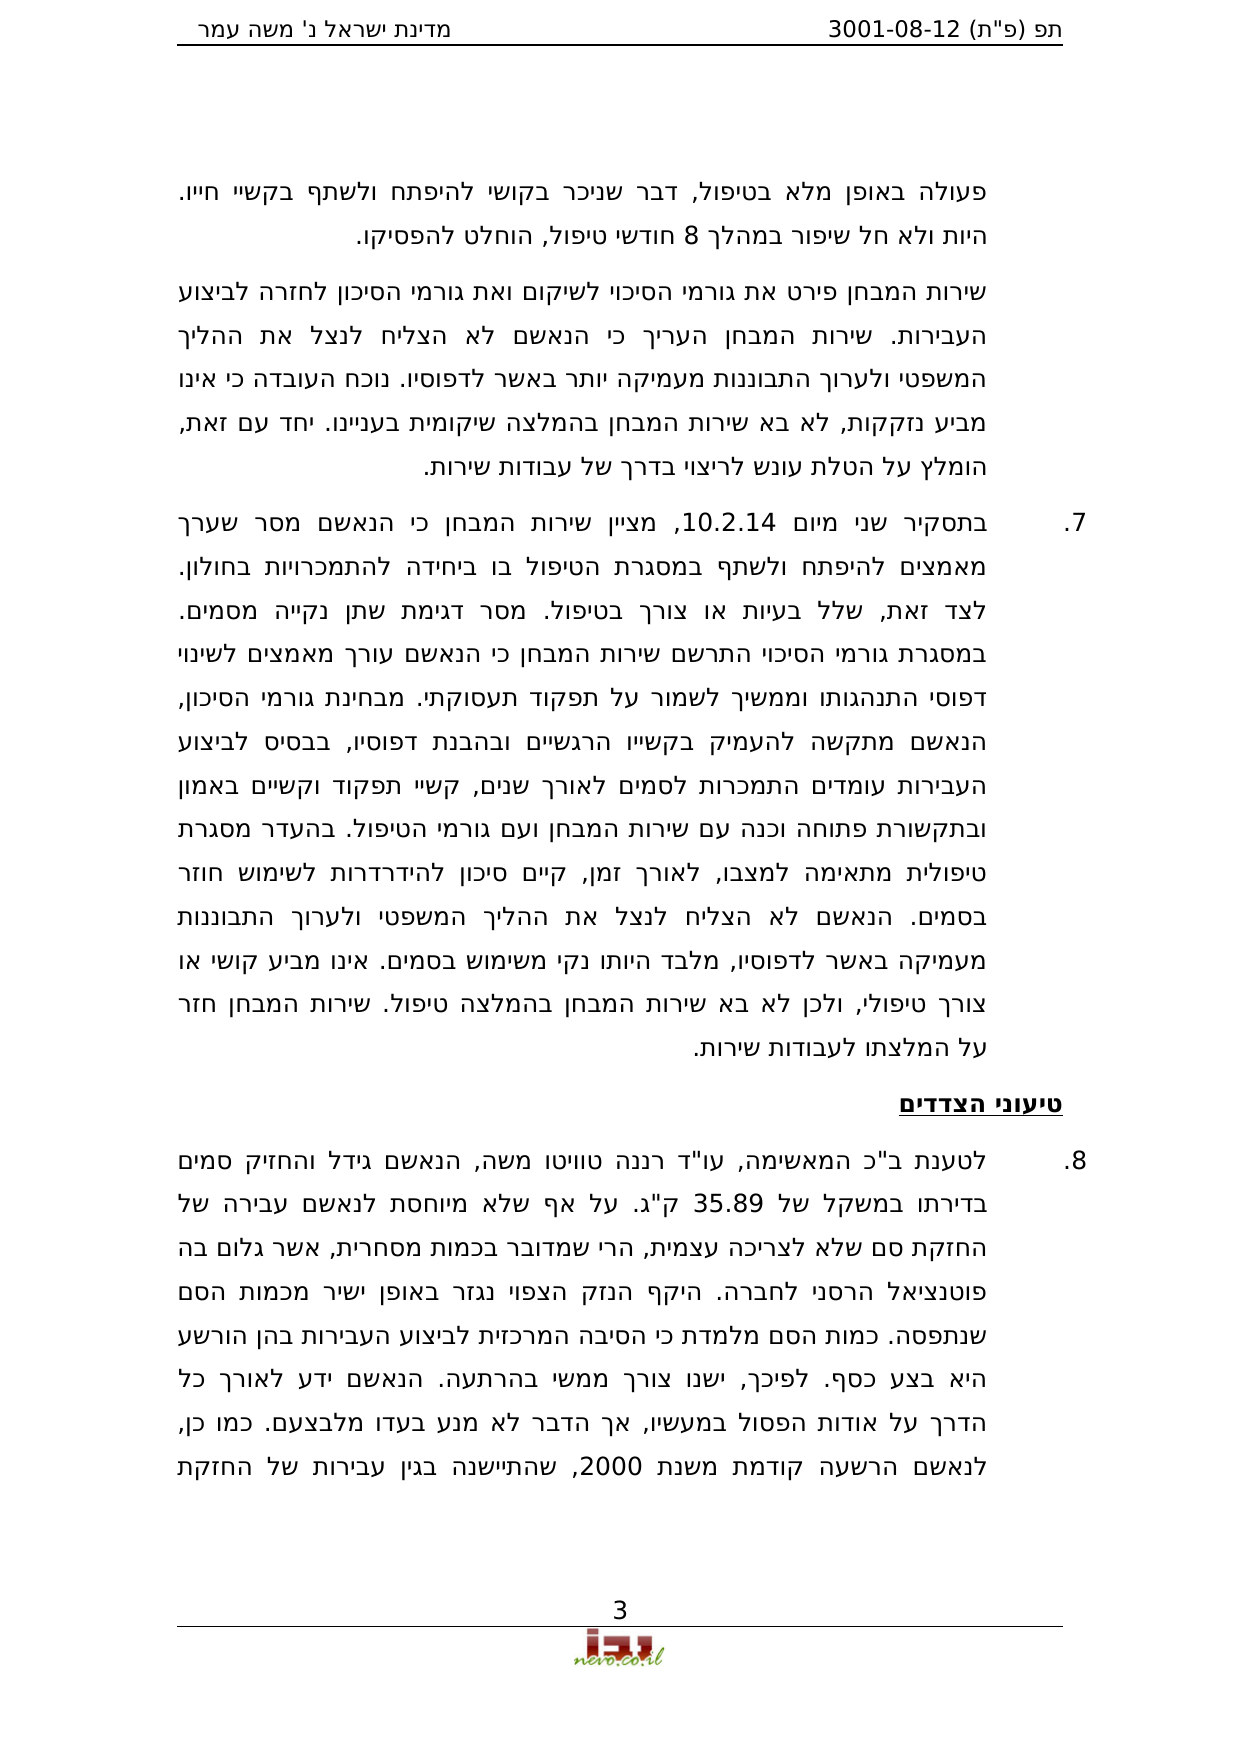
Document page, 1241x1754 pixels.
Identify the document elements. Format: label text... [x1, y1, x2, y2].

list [177, 177, 988, 250]
list שירות המבחן פירט את גורמי הסיכוי לשיקום ואת גורמי הסיכון לחזרה לביצוע העבירות. שירות המבחן העריך כי הנאשם לא הצליח לנצל את ההליך המשפטי ולערוך התבוננות מעמיקה יותר באשר לדפוסיו. נוכח העובדה כי אינו מביע נזקקות, לא בא שירות המבחן בהמלצה שיקומית בעניינו. יחד עם זאת, הומלץ על הטלת עונש לריצוי בדרך של עבודות שירות. [177, 277, 988, 481]
text טיעוני הצדדים [177, 1090, 1063, 1119]
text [177, 1146, 1063, 1481]
text בתסקיר שני מיום 10.2.14, מציין שירות המבחן כי הנאשם מסר שערך מאמצים להיפתח ולשתף במסגרת הטיפול בו ביחידה להתמכרויות בחולון. לצד זאת, שלל בעיות או צורך בטיפול. מסר דגימת שתן נקייה מסמים. במסגרת גורמי הסיכוי התרשם שירות המבחן כי הנאשם עורך מאמצים לשינוי דפוסי התנהגותו וממשיך לשמור על תפקוד תעסוקתי. מבחינת גורמי הסיכון, הנאשם מתקשה להעמיק בקשייו הרגשיים ובהבנת דפוסיו, בבסיס לביצוע העבירות עומדים התמכרות לסמים לאורך שנים, קשיי תפקוד וקשיים באמון ובתקשורת פתוחה וכנה עם שירות המבחן ועם גורמי הטיפול. בהעדר מסגרת טיפולית מתאימה למצבו, לאורך זמן, קיים סיכון להידרדרות לשימוש חוזר בסמים. הנאשם לא הצליח לנצל את ההליך המשפטי ולערוך התבוננות מעמיקה באשר לדפוסיו, מלבד היותו נקי משימוש בסמים. אינו מביע קושי או צורך טיפולי, ולכן לא בא שירות המבחן בהמלצה טיפול. שירות המבחן חזר על המלצתו לעבודות שירות. [177, 508, 1063, 1063]
picture [574, 1628, 666, 1667]
